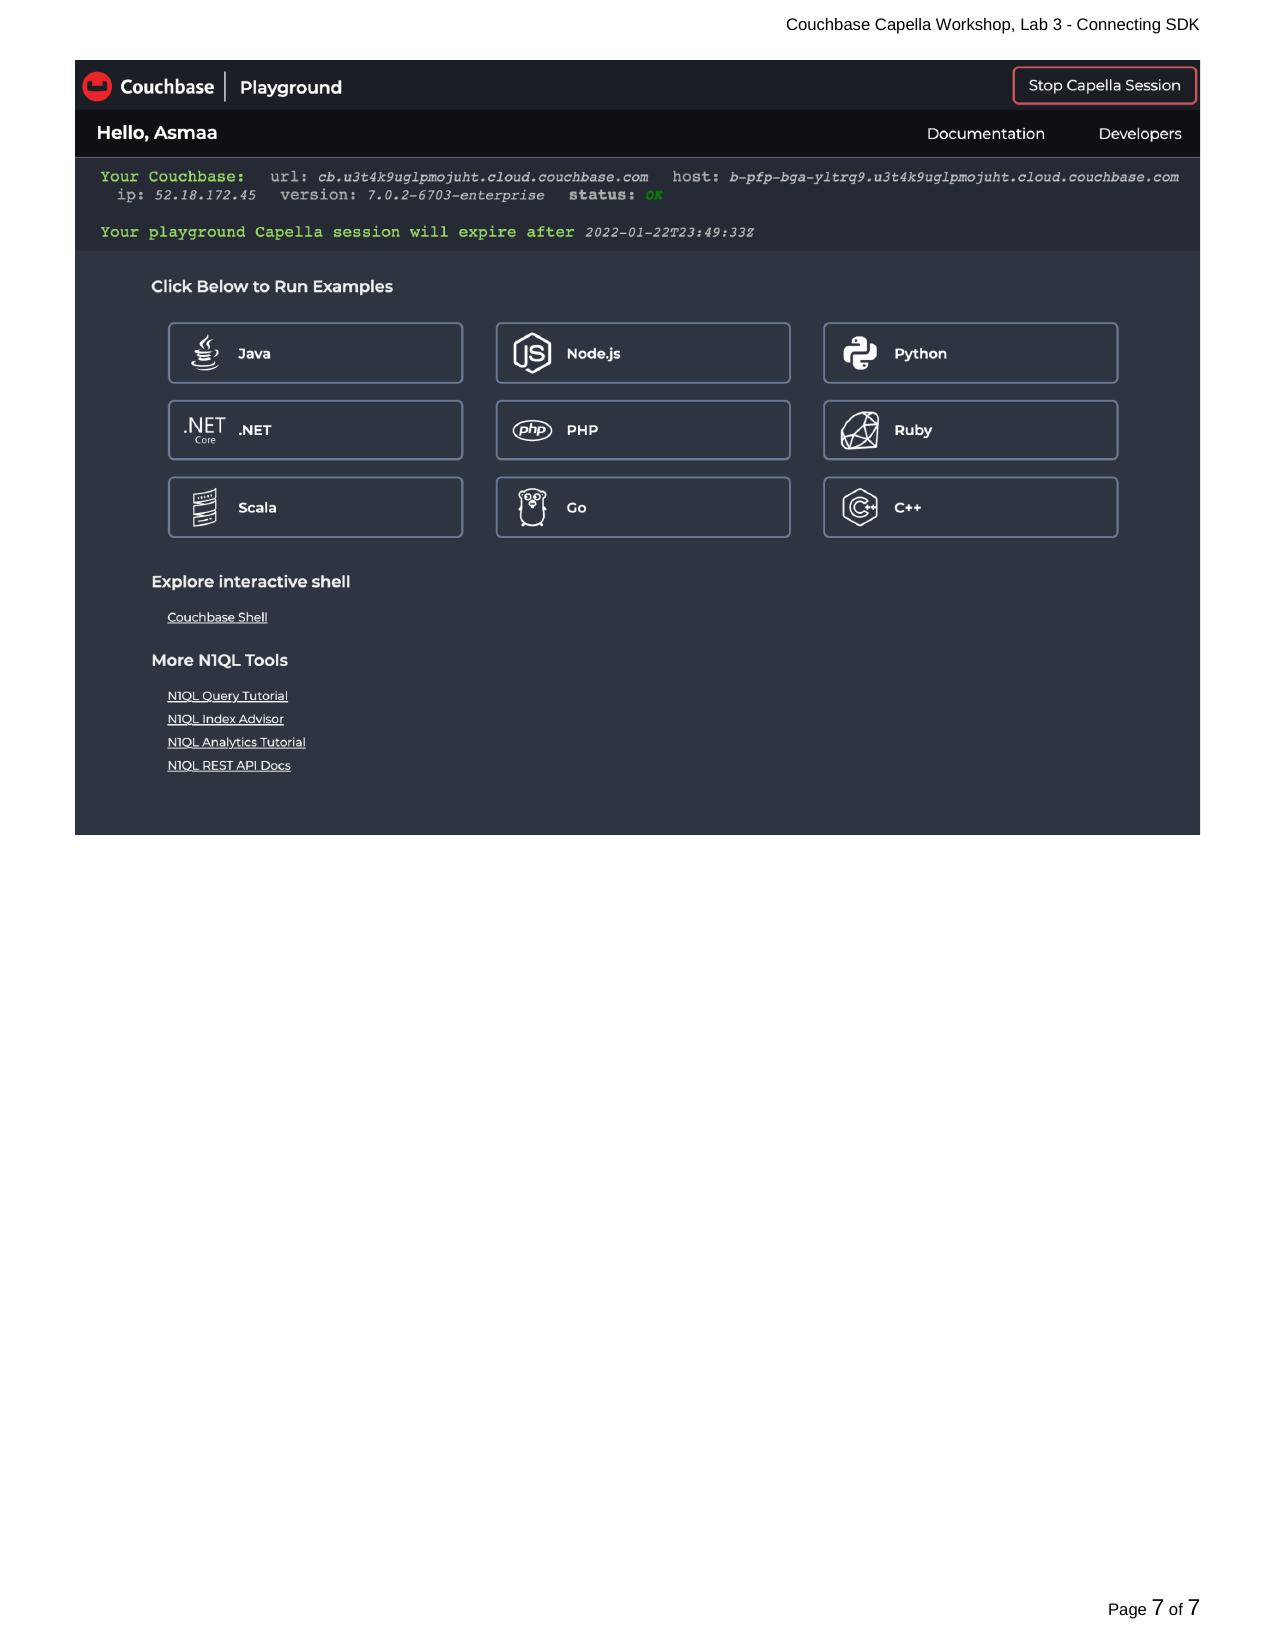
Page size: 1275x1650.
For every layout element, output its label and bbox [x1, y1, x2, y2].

picture [75, 60, 1200, 835]
